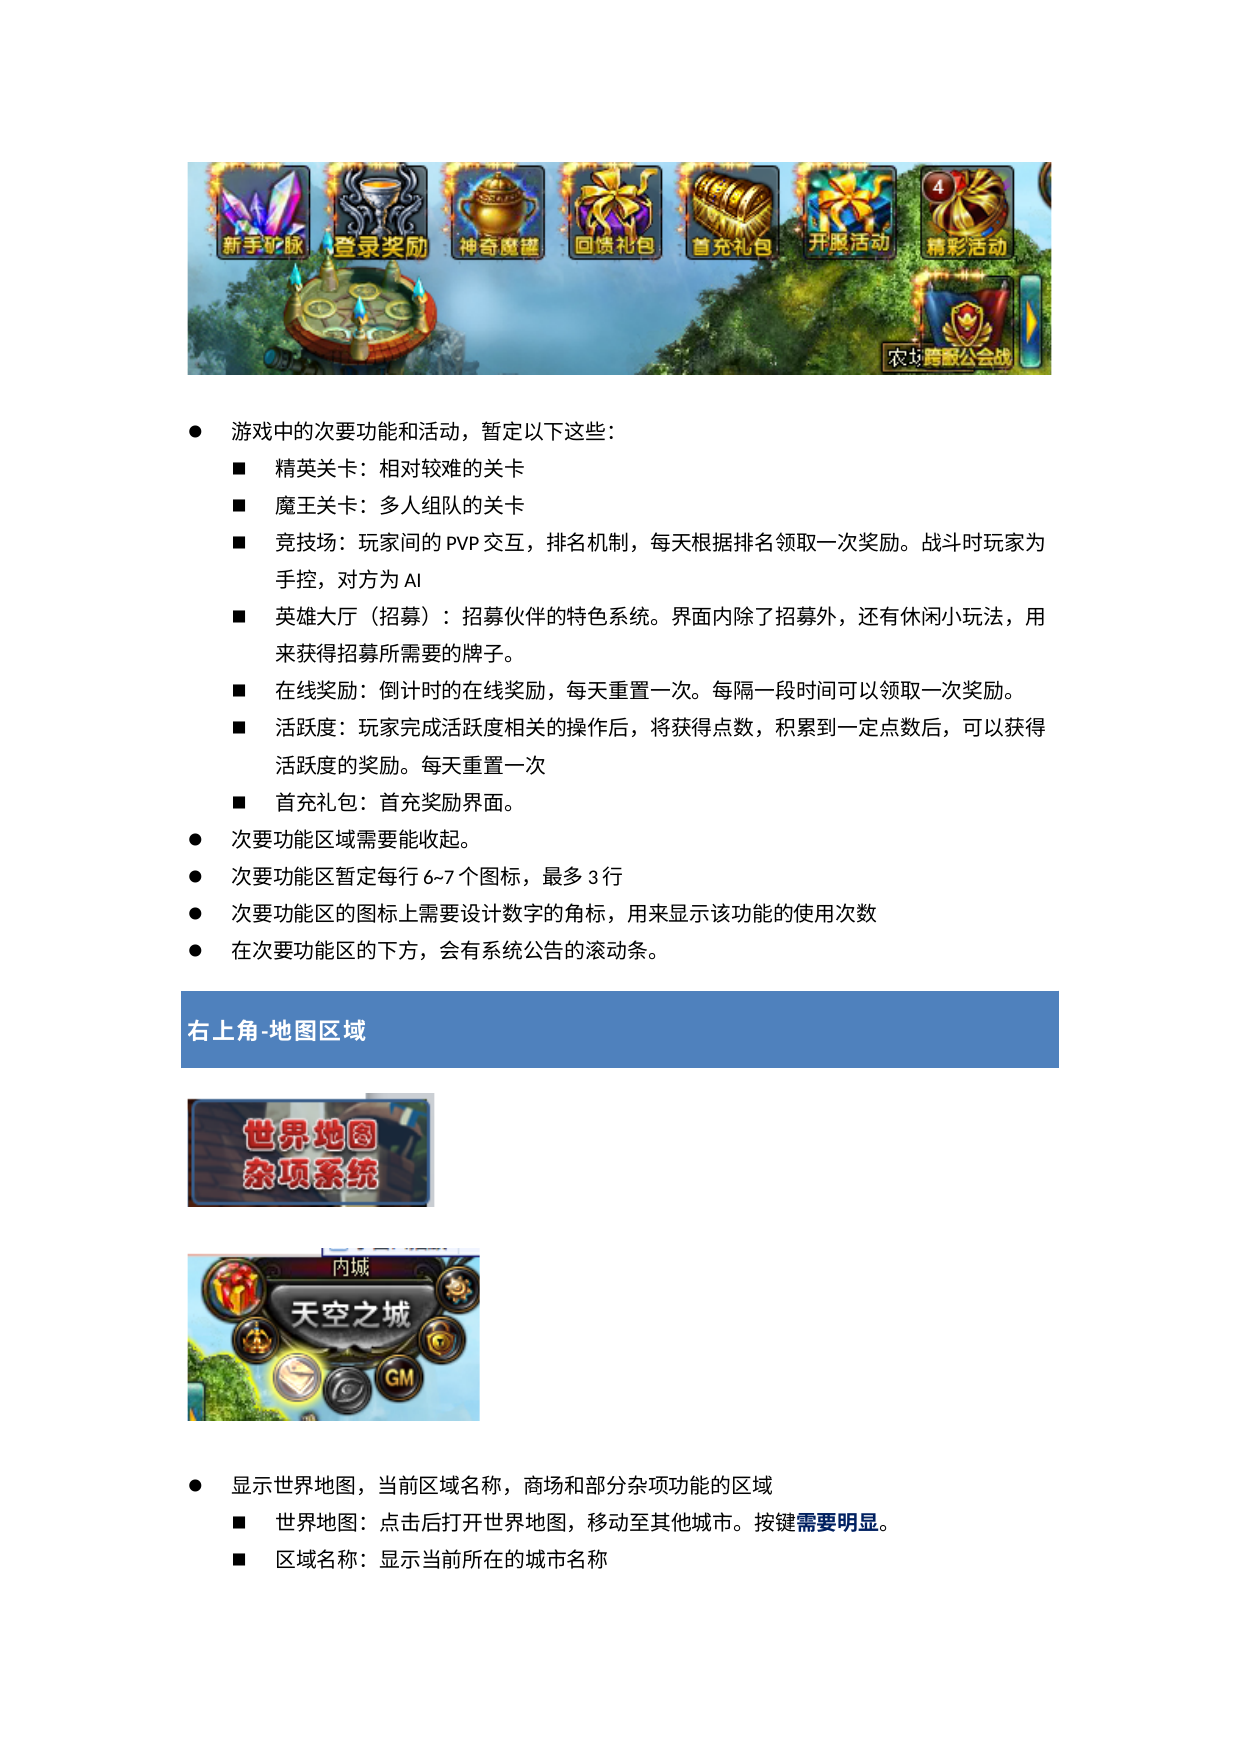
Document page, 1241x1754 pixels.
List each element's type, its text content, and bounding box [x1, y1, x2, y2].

list 游戏中的次要功能和活动，暂定以下这些： [187, 414, 1053, 447]
list 次要功能区暂定每行6~7个图标，最多3行 [187, 859, 1053, 891]
list 世界地图：点击后打开世界地图，移动至其他城市。按键需要明显。 [231, 1505, 1053, 1537]
picture [187, 1248, 480, 1421]
list 次要功能区的图标上需要设计数字的角标，用来显示该功能的使用次数 [187, 896, 1053, 928]
subtitle 右上角-地图区域 [188, 997, 1053, 1062]
list 次要功能区域需要能收起。 [187, 822, 1053, 854]
list 英雄大厅（招募）：招募伙伴的特色系统。界面内除了招募外，还有休闲小玩法，用来获得招募所需要的牌子。 [231, 599, 1053, 669]
list 显示世界地图，当前区域名称，商场和部分杂项功能的区域 [187, 1468, 1053, 1500]
picture [187, 1093, 435, 1207]
list 魔王关卡：多人组队的关卡 [231, 488, 1053, 521]
picture [187, 162, 1052, 375]
list 精英关卡：相对较难的关卡 [231, 451, 1053, 483]
list 在线奖励：倒计时的在线奖励，每天重置一次。每隔一段时间可以领取一次奖励。 [231, 673, 1053, 706]
list 首充礼包：首充奖励界面。 [231, 785, 1053, 817]
list 竞技场：玩家间的PVP交互，排名机制，每天根据排名领取一次奖励。战斗时玩家为手控，对方为AI [231, 525, 1053, 595]
list 活跃度：玩家完成活跃度相关的操作后，将获得点数，积累到一定点数后，可以获得活跃度的奖励。每天重置一次 [231, 711, 1053, 780]
list 在次要功能区的下方，会有系统公告的滚动条。 [187, 933, 1053, 965]
list 区域名称：显示当前所在的城市名称 [231, 1542, 1053, 1574]
